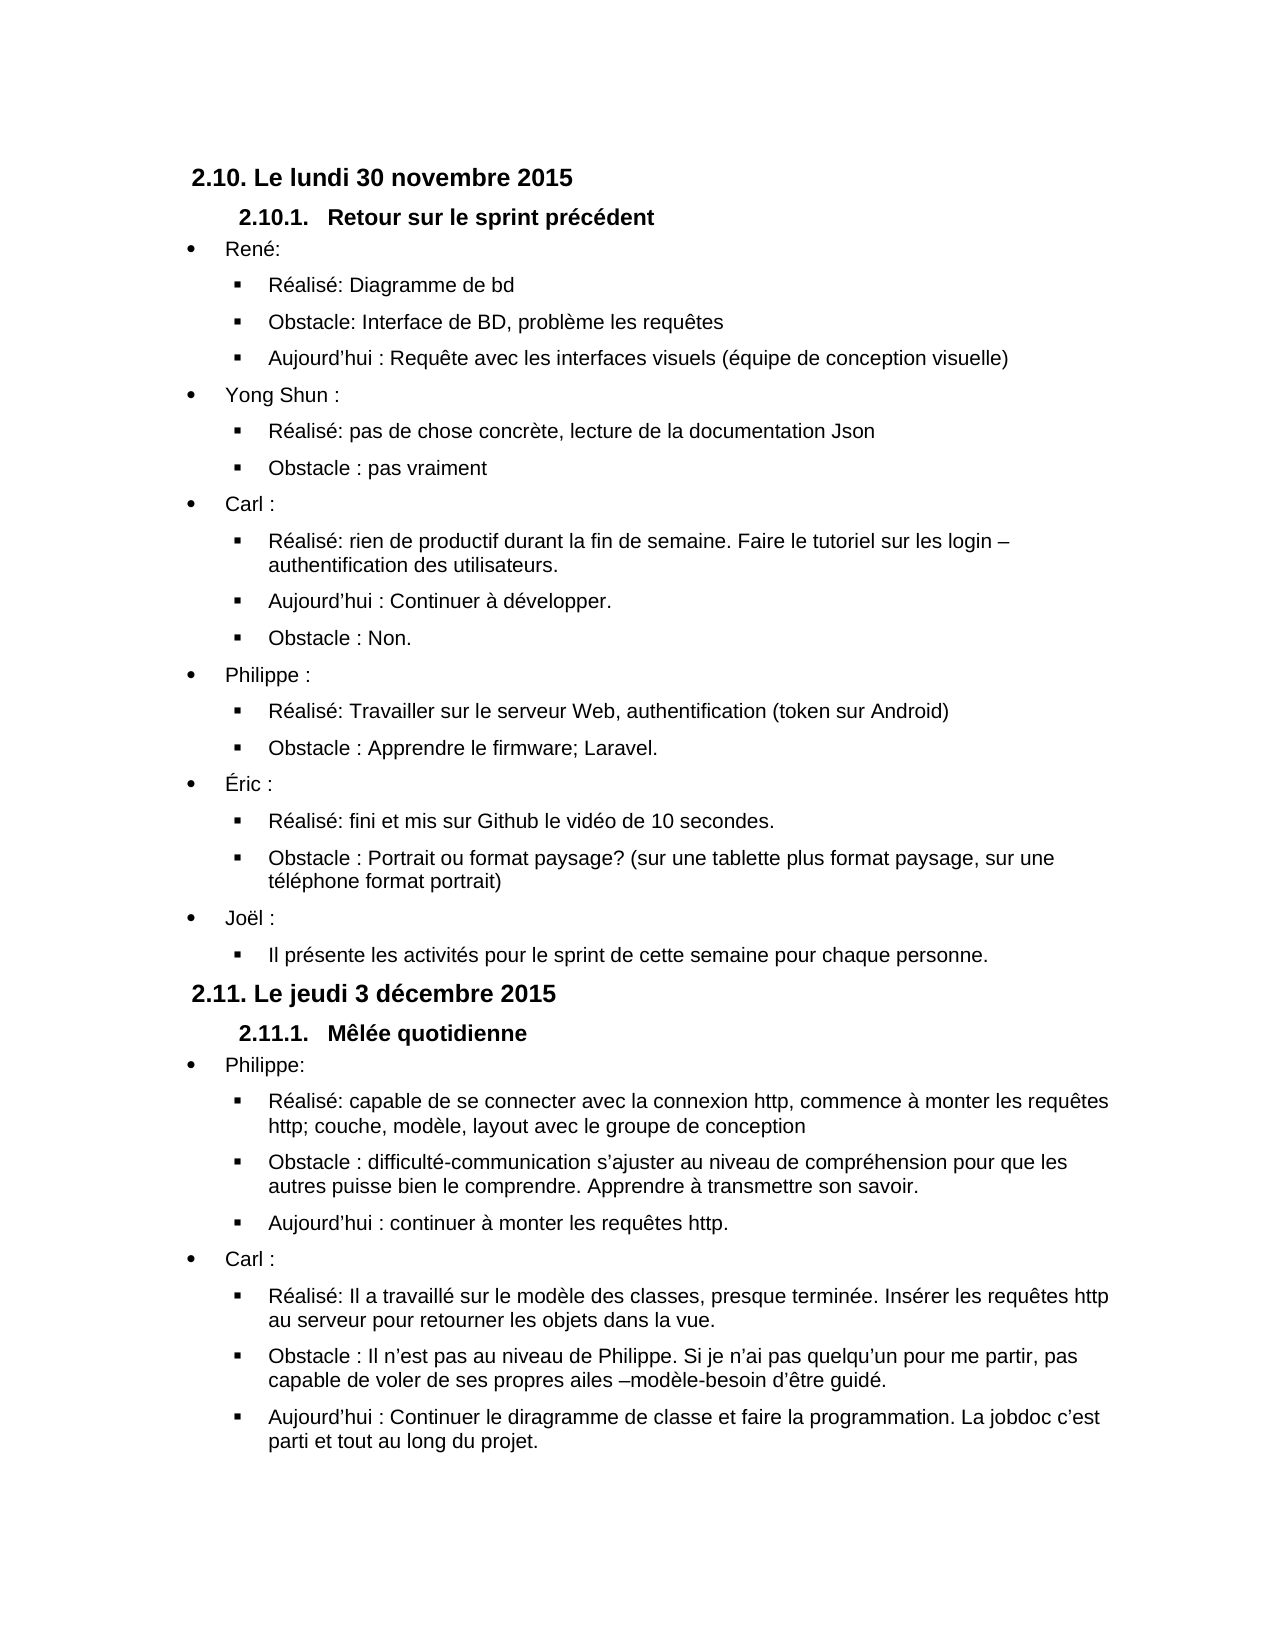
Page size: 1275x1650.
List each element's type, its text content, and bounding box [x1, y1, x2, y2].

list Philippe : [187, 662, 1125, 687]
subtitle Le lundi 30 novembre 2015 [191, 162, 1125, 191]
list Il présente les activités pour le sprint de cette semaine pour chaque personne. [233, 942, 1125, 966]
list Carl : [187, 1247, 1125, 1271]
list Réalisé: pas de chose concrète, lecture de la documentation Json [233, 419, 1125, 443]
list Réalisé: Diagramme de bd [233, 273, 1125, 297]
list Réalisé: fini et mis sur Github le vidéo de 10 secondes. [233, 809, 1125, 833]
list Aujourd’hui : continuer à monter les requêtes http. [233, 1210, 1125, 1234]
list Aujourd’hui : Continuer à développer. [233, 589, 1125, 613]
list Aujourd’hui : Continuer le diragramme de classe et faire la programmation. La jobdoc c’est parti et tout au long du projet. [233, 1404, 1125, 1453]
list Obstacle : pas vraiment [233, 456, 1125, 480]
subtitle Le jeudi 3 décembre 2015 [191, 979, 1125, 1008]
list Réalisé: Il a travaillé sur le modèle des classes, presque terminée. Insérer les requêtes http au serveur pour retourner les objets dans la vue. [233, 1283, 1125, 1332]
list Obstacle : difficulté-communication s’ajuster au niveau de compréhension pour que les autres puisse bien le comprendre. Apprendre à transmettre son savoir. [233, 1150, 1125, 1198]
list Réalisé: Travailler sur le serveur Web, authentification (token sur Android) [233, 699, 1125, 723]
list Obstacle: Interface de BD, problème les requêtes [233, 309, 1125, 333]
list Carl : [187, 492, 1125, 516]
list Joël : [187, 906, 1125, 930]
list Obstacle : Non. [233, 626, 1125, 650]
list Obstacle : Il n’est pas au niveau de Philippe. Si je n’ai pas quelqu’un pour me partir, pas capable de voler de ses propres ailes –modèle-besoin d’être guidé. [233, 1344, 1125, 1392]
list Obstacle : Portrait ou format paysage? (sur une tablette plus format paysage, sur une téléphone format portrait) [233, 845, 1125, 893]
list Aujourd’hui : Requête avec les interfaces visuels (équipe de conception visuelle) [233, 346, 1125, 370]
list Obstacle : Apprendre le firmware; Laravel. [233, 736, 1125, 760]
list Éric : [187, 772, 1125, 796]
subtitle Mêlée quotidienne [239, 1020, 1125, 1047]
list Réalisé: rien de productif durant la fin de semaine. Faire le tutoriel sur les login – authentification des utilisateurs. [233, 529, 1125, 577]
list René: [187, 236, 1125, 260]
list Yong Shun : [187, 383, 1125, 407]
subtitle Retour sur le sprint précédent [239, 204, 1125, 230]
list Réalisé: capable de se connecter avec la connexion http, commence à monter les requêtes http; couche, modèle, layout avec le groupe de conception [233, 1089, 1125, 1137]
list Philippe: [187, 1053, 1125, 1077]
